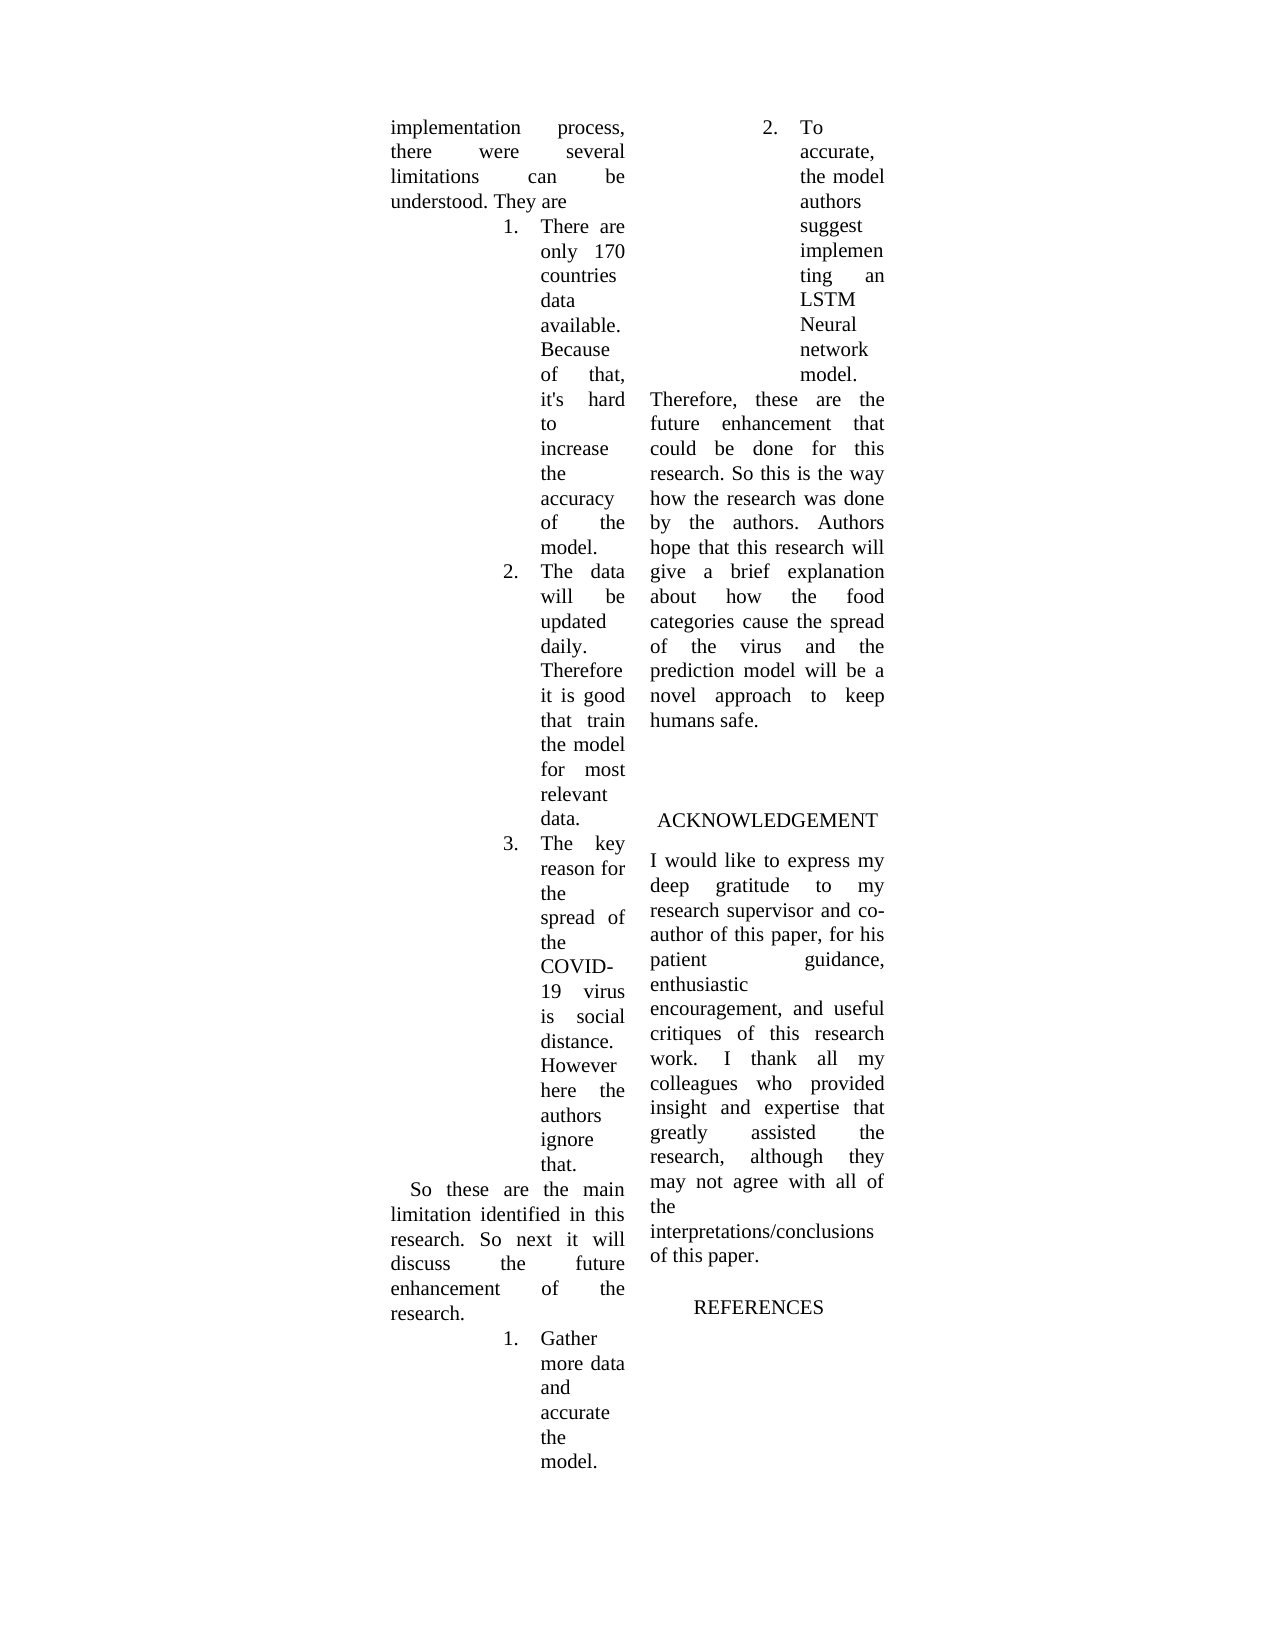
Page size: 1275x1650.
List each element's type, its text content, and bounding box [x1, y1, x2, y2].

text Therefore, these are the future enhancement that could be done for this research. So this is the way how the research was done by the authors. Authors hope that this research will give a brief explanation about how the food categories cause the spread of the virus and the prediction model will be a novel approach to keep humans safe. [650, 387, 885, 732]
text So these are the main limitation identified in this research. So next it will discuss the future enhancement of the research. [390, 1177, 625, 1325]
list The key reason for the spread of the COVID-19 virus is social distance. However here the authors ignore that. [503, 831, 625, 1176]
list To accurate, the model authors suggest implementing an LSTM Neural network model. [762, 114, 885, 386]
list There are only 170 countries data available. Because of that, it's hard to increase the accuracy of the model. [503, 214, 625, 559]
list The data will be updated daily. Therefore it is good that train the model for most relevant data. [503, 559, 625, 830]
subtitle ACKNOWLEDGEMENT [650, 808, 885, 832]
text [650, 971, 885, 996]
list Gather more data and accurate the model. [503, 1326, 625, 1473]
